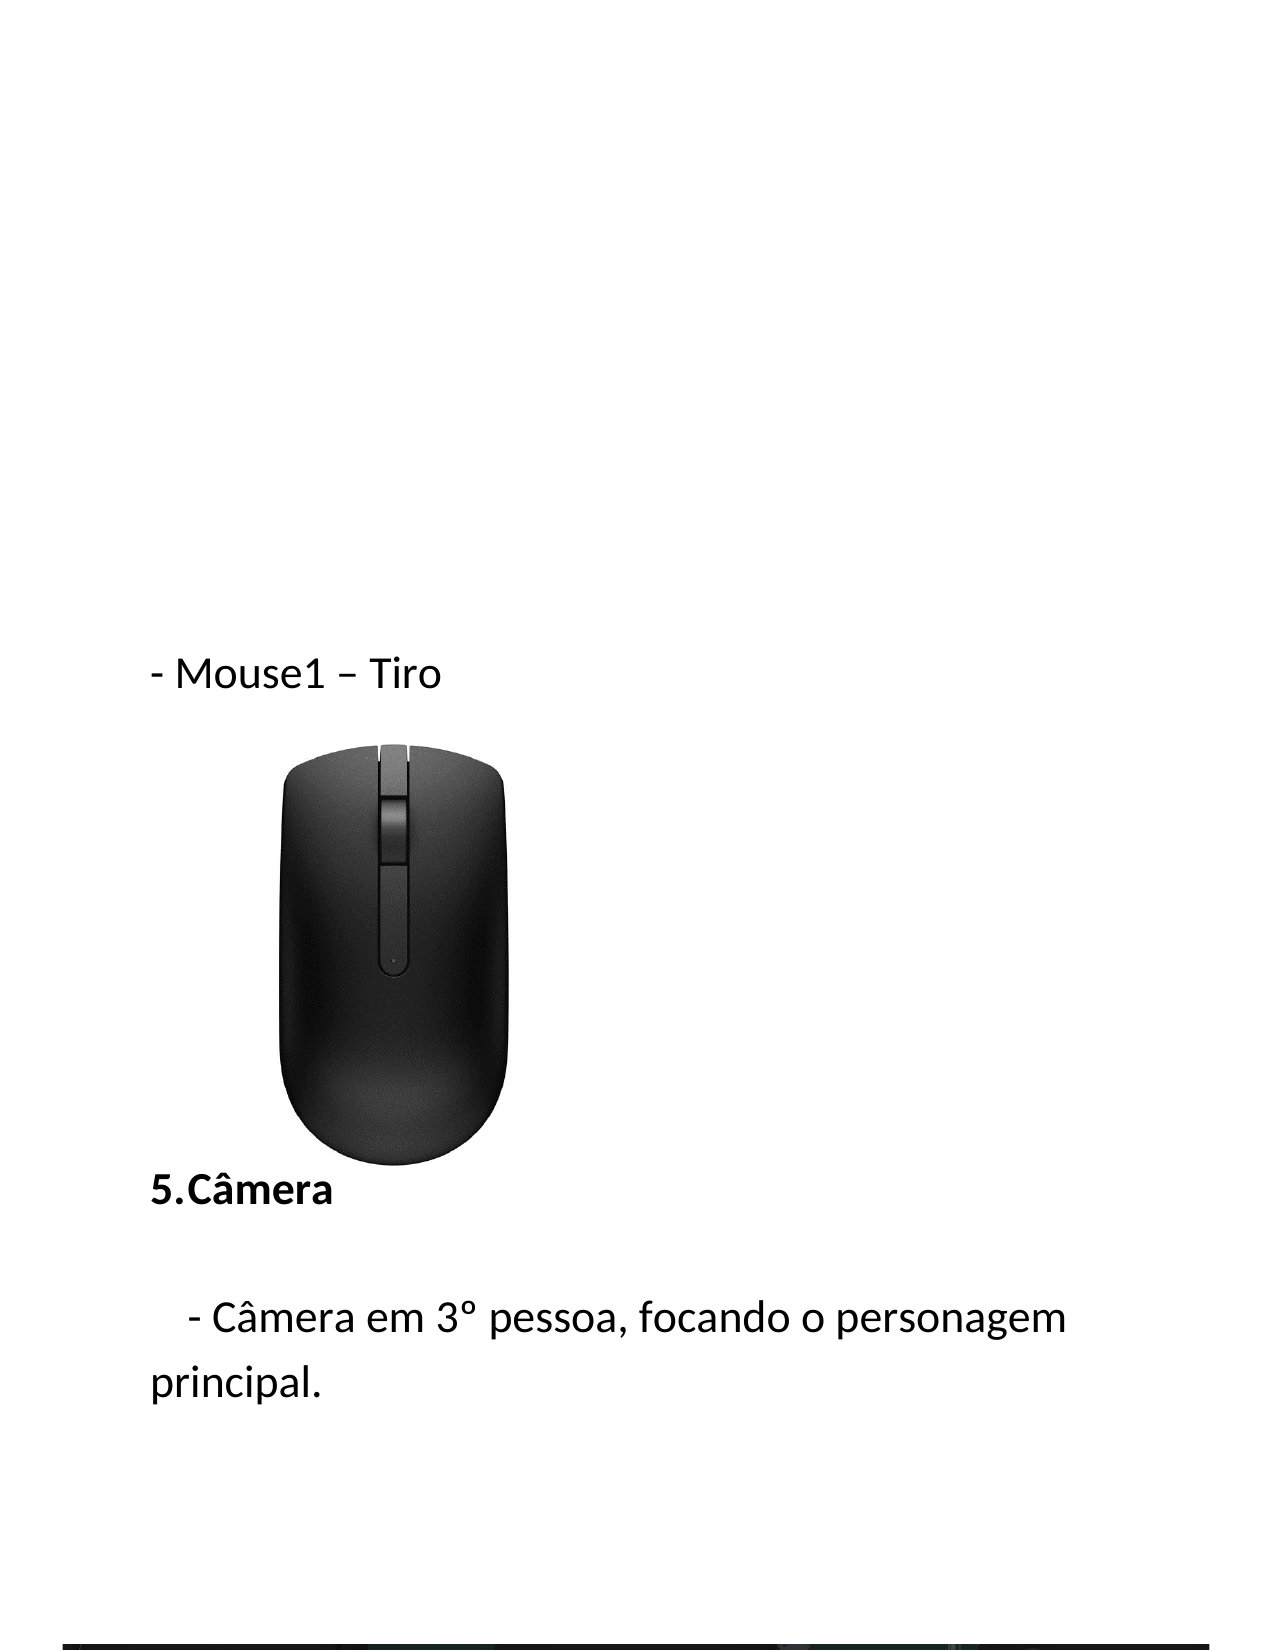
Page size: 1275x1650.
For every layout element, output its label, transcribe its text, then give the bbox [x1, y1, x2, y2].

list Câmera [150, 1160, 1125, 1216]
list - Mouse1 – Tiro [150, 150, 1125, 700]
picture [182, 744, 604, 1166]
picture [62, 1644, 1210, 1650]
list - Câmera em 3º pessoa, focando o personagem principal. [150, 1288, 1125, 1408]
